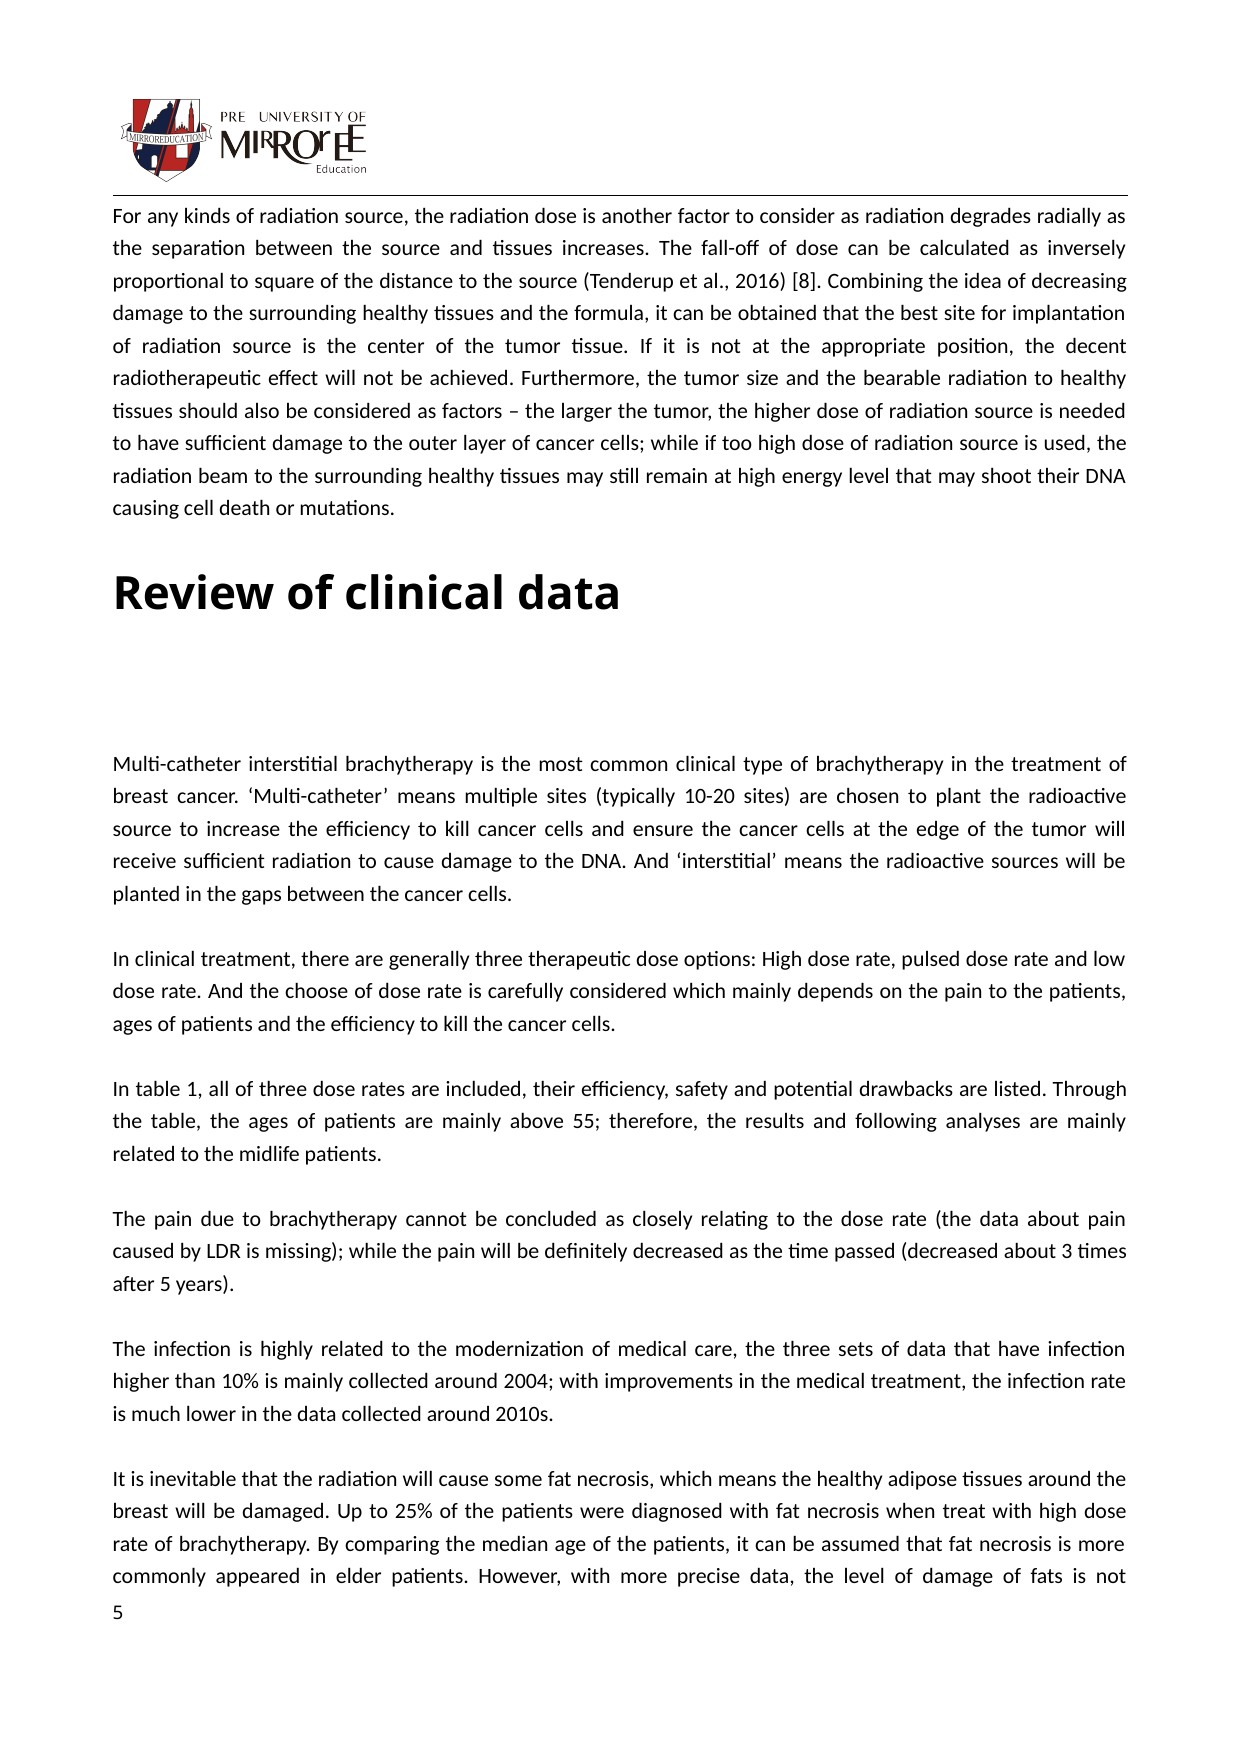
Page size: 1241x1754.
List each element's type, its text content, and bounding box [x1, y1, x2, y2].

text For any kinds of radiation source, the radiation dose is another factor to consider as radiation degrades radially as the separation between the source and tissues increases. The fall-off of dose can be calculated as inversely proportional to square of the distance to the source (Tenderup et al., 2016) [8]. Combining the idea of decreasing damage to the surrounding healthy tissues and the formula, it can be obtained that the best site for implantation of radiation source is the center of the tumor tissue. If it is not at the appropriate position, the decent radiotherapeutic effect will not be achieved. Furthermore, the tumor size and the bearable radiation to healthy tissues should also be considered as factors – the larger the tumor, the higher dose of radiation source is needed to have sufficient damage to the outer layer of cancer cells; while if too high dose of radiation source is used, the radiation beam to the surrounding healthy tissues may still remain at high energy level that may shoot their DNA causing cell death or mutations. [112, 199, 1128, 524]
subtitle Review of clinical data [112, 559, 1128, 624]
text In table 1, all of three dose rates are included, their efficiency, safety and potential drawbacks are listed. Through the table, the ages of patients are mainly above 55; therefore, the results and following analyses are mainly related to the midlife patients. [112, 1072, 1128, 1169]
text The pain due to brachytherapy cannot be concluded as closely relating to the dose rate (the data about pain caused by LDR is missing); while the pain will be definitely decreased as the time passed (decreased about 3 times after 5 years). [112, 1202, 1128, 1299]
text In clinical treatment, there are generally three therapeutic dose options: High dose rate, pulsed dose rate and low dose rate. And the choose of dose rate is carefully considered which mainly depends on the pain to the patients, ages of patients and the efficiency to kill the cancer cells. [112, 942, 1128, 1039]
picture [112, 88, 374, 193]
text The infection is highly related to the modernization of medical care, the three sets of data that have infection higher than 10% is mainly collected around 2004; with improvements in the medical treatment, the infection rate is much lower in the data collected around 2010s. [112, 1332, 1128, 1429]
text Multi-catheter interstitial brachytherapy is the most common clinical type of brachytherapy in the treatment of breast cancer. ‘Multi-catheter’ means multiple sites (typically 10-20 sites) are chosen to plant the radioactive source to increase the efficiency to kill cancer cells and ensure the cancer cells at the edge of the tumor will receive sufficient radiation to cause damage to the DNA. And ‘interstitial’ means the radioactive sources will be planted in the gaps between the cancer cells. [112, 747, 1128, 909]
